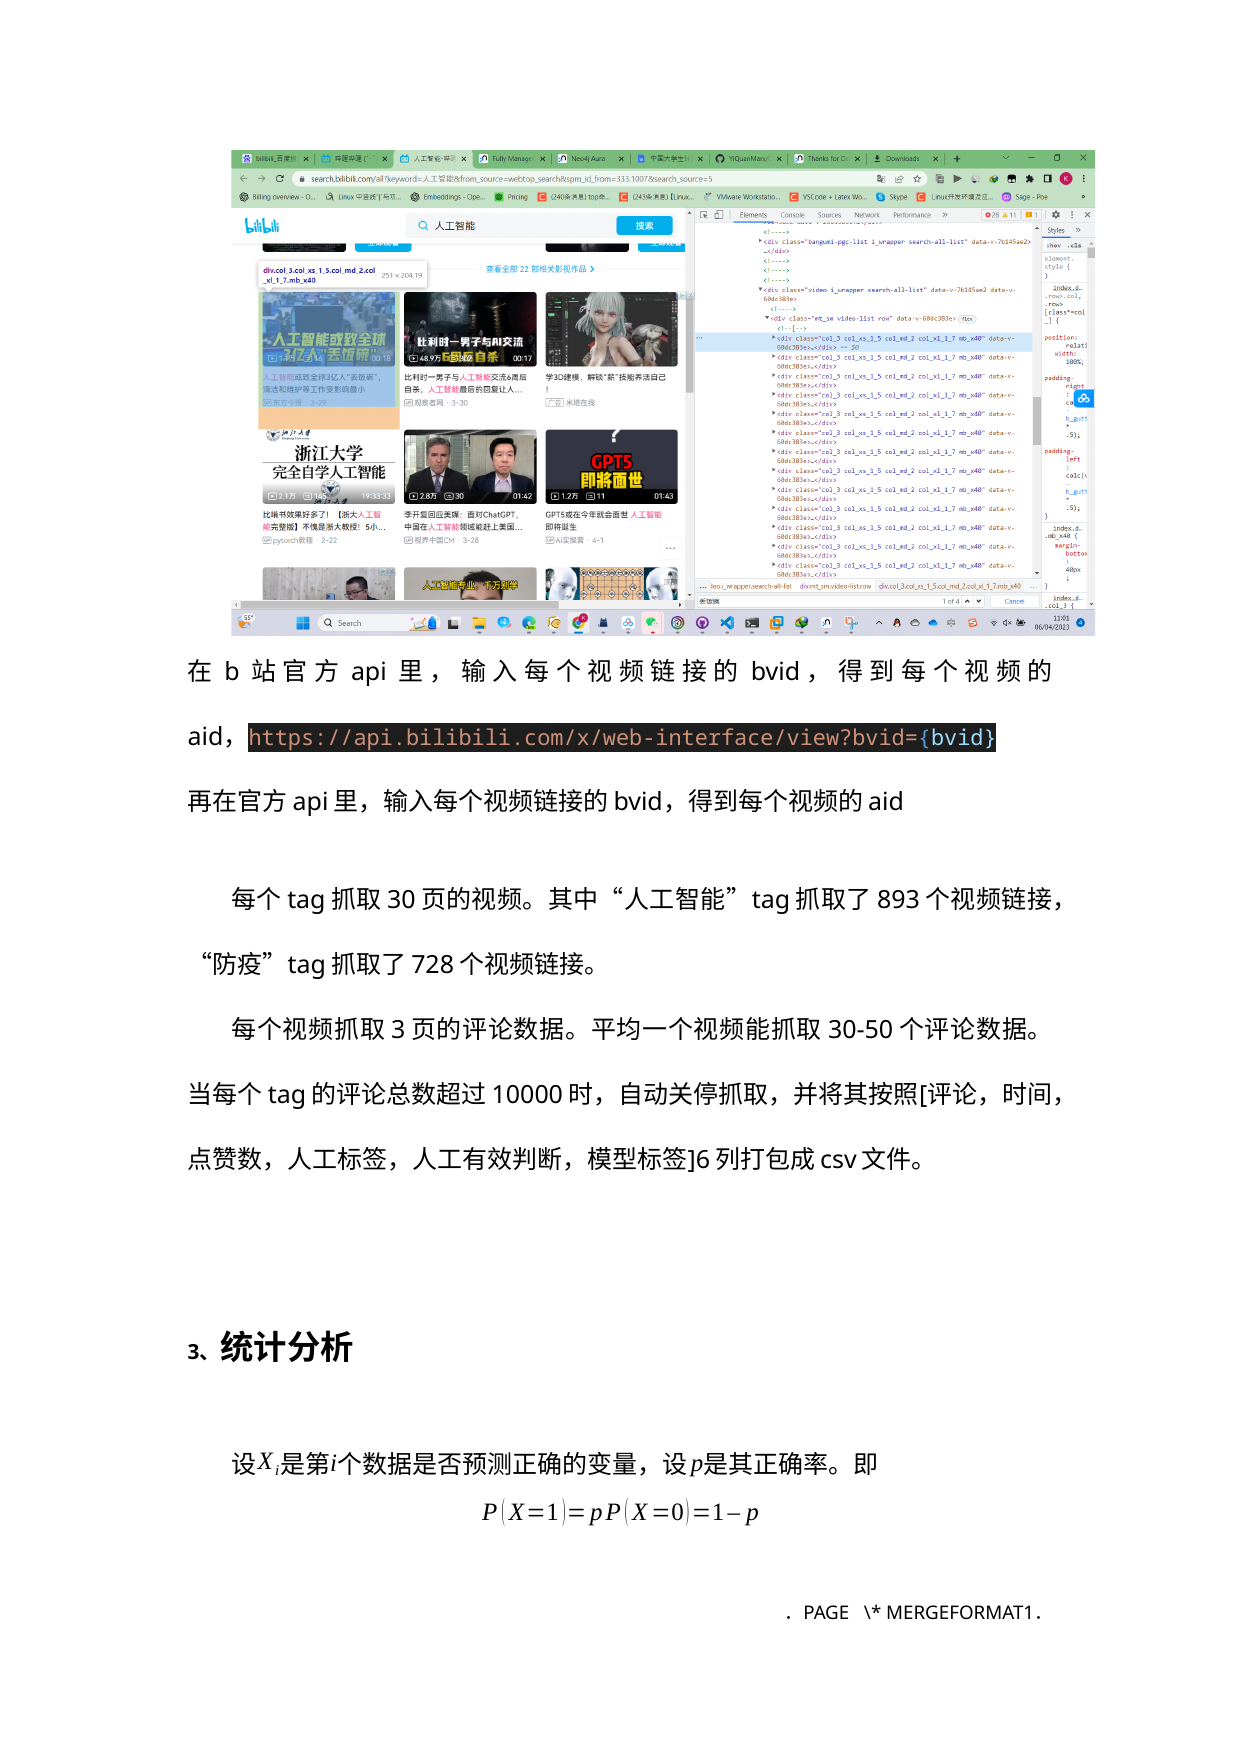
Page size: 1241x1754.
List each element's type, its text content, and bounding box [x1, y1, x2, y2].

text 每个视频抓取3页的评论数据。平均一个视频能抓取30-50个评论数据。当每个tag的评论总数超过10000时，自动关停抓取，并将其按照[评论，时间，点赞数，人工标签，人工有效判断，模型标签]6列打包成csv文件。 [187, 995, 1053, 1190]
text 每个tag抓取30页的视频。其中“人工智能”tag抓取了893个视频链接，“防疫”tag抓取了728个视频链接。 [187, 865, 1053, 995]
text 设是第个数据是否预测正确的变量，设是其正确率。即 [187, 1431, 1053, 1496]
picture [231, 150, 1096, 636]
text 再在官方api里，输入每个视频链接的bvid，得到每个视频的aid [187, 767, 1053, 832]
subtitle 统计分析 [187, 1312, 1053, 1377]
